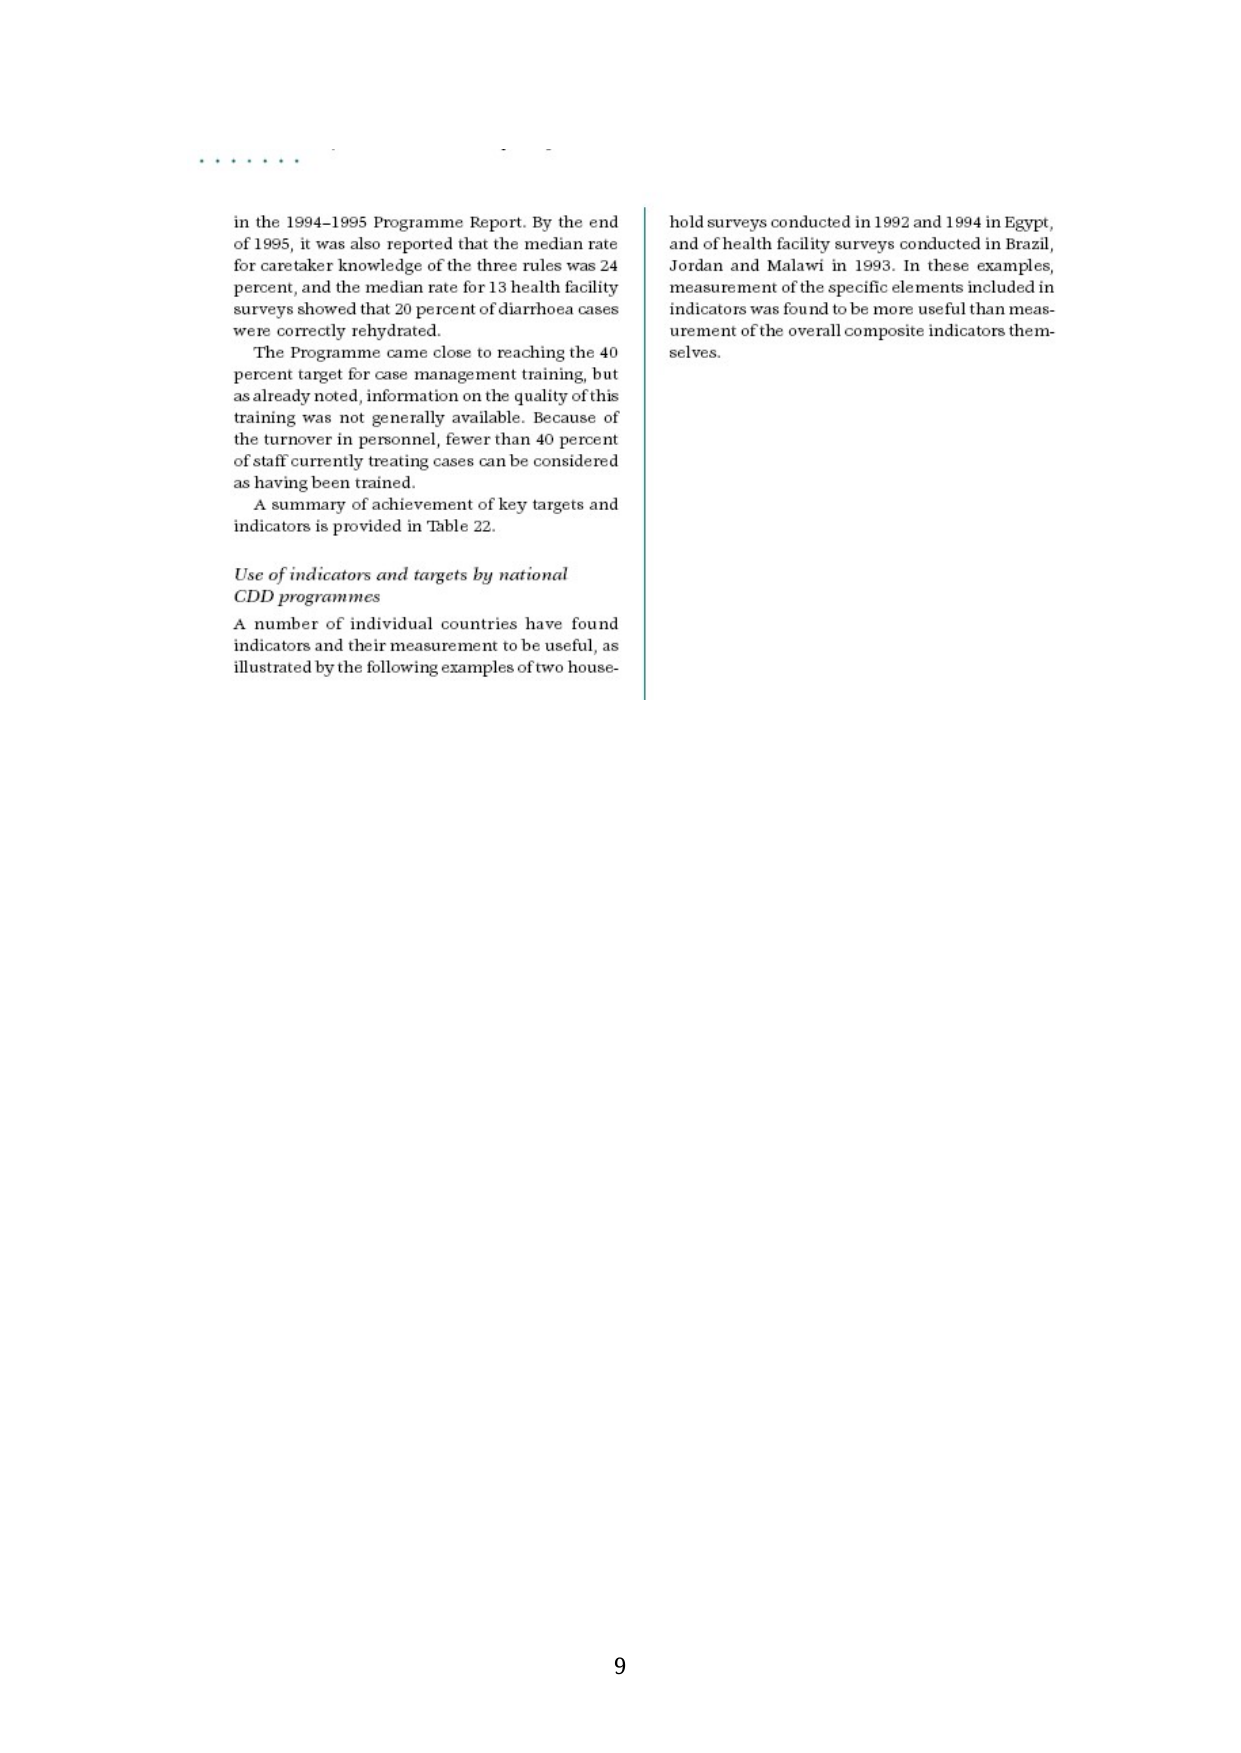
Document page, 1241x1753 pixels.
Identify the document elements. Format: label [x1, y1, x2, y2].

picture [187, 149, 1088, 700]
